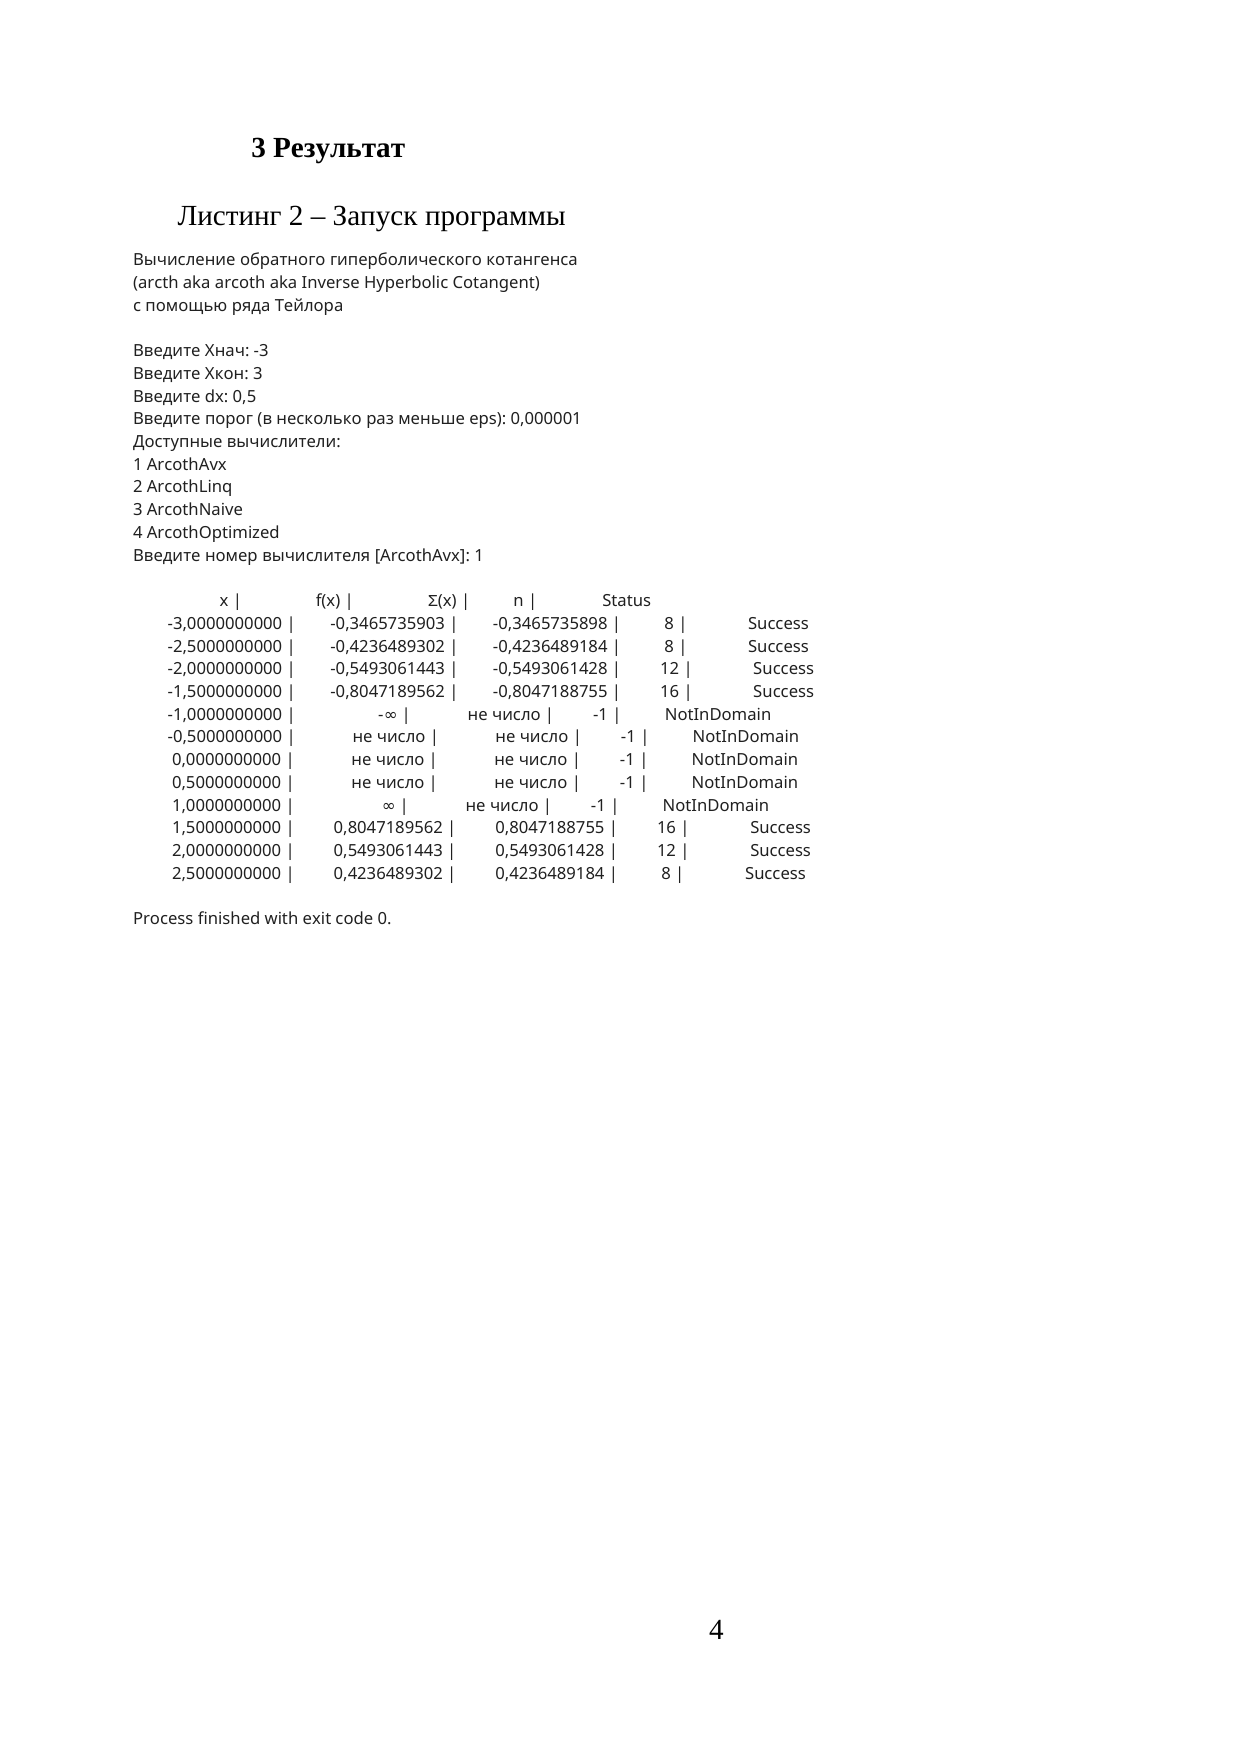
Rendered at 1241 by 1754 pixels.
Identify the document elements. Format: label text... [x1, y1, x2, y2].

subtitle 3 Результат [177, 131, 1181, 164]
text Вычисление обратного гиперболического котангенса (arcth aka arcoth aka Inverse Hyperbolic Cotangent) с помощью ряда Тейлора Введите Xнач: -3 Введите Xкон: 3 Введите dx: 0,5 Введите порог (в несколько раз меньше eps): 0,000001 Доступные вычислители: 1 ArcothAvx 2 ArcothLinq 3 ArcothNaive 4 ArcothOptimized Введите номер вычислителя [ArcothAvx]: 1 x | f(x) | Σ(x) | n | Status -3,0000000000 | -0,3465735903 | -0,3465735898 | 8 | Success -2,5000000000 | -0,4236489302 | -0,4236489184 | 8 | Success -2,0000000000 | -0,5493061443 | -0,5493061428 | 12 | Success -1,5000000000 | -0,8047189562 | -0,8047188755 | 16 | Success -1,0000000000 | -∞ | не число | -1 | NotInDomain -0,5000000000 | не число | не число | -1 | NotInDomain 0,0000000000 | не число | не число | -1 | NotInDomain 0,5000000000 | не число | не число | -1 | NotInDomain 1,0000000000 | ∞ | не число | -1 | NotInDomain 1,5000000000 | 0,8047189562 | 0,8047188755 | 16 | Success 2,0000000000 | 0,5493061443 | 0,5493061428 | 12 | Success 2,5000000000 | 0,4236489302 | 0,4236489184 | 8 | Success Process finished with exit code 0. [133, 248, 1181, 929]
text Листинг 2 – Запуск программы [177, 198, 1181, 231]
